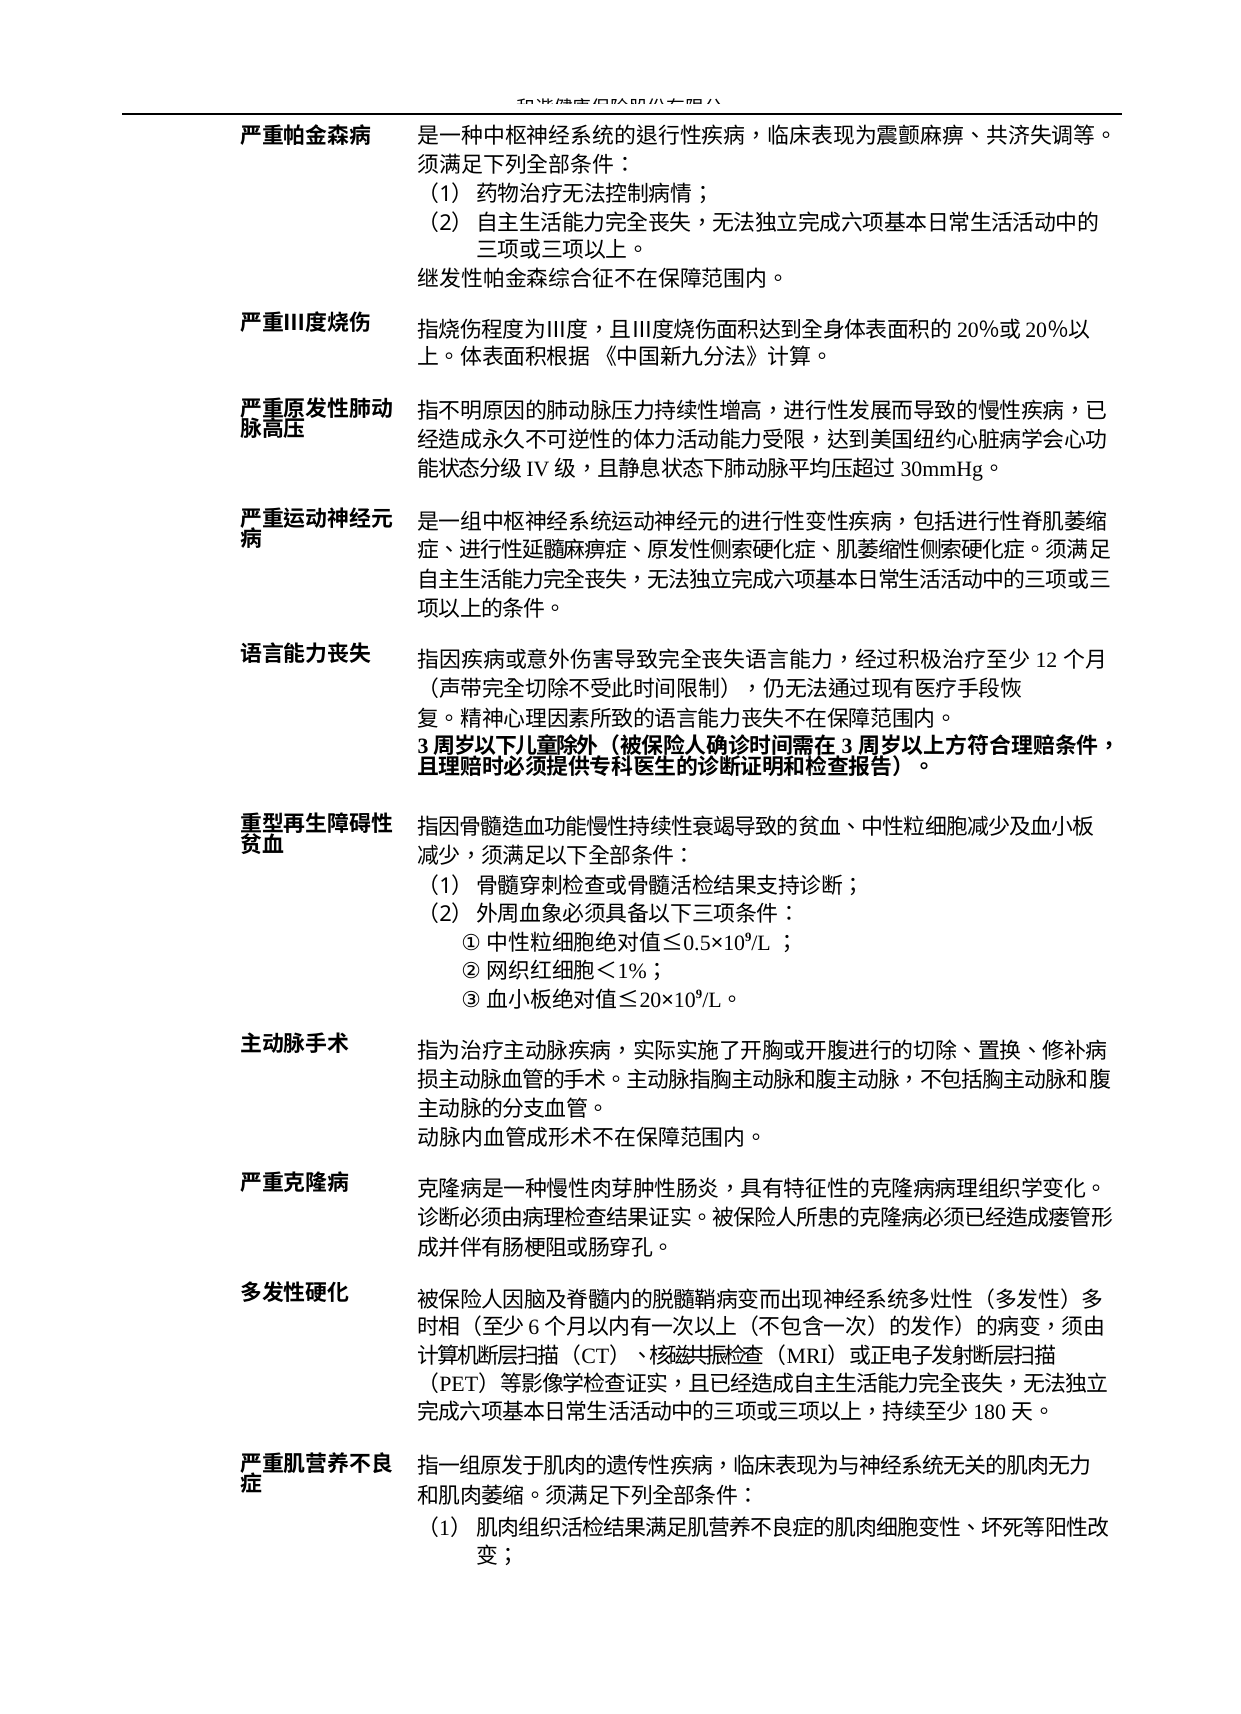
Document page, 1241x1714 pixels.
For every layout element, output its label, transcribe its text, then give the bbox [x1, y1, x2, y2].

table_cell 严重克隆病 [122, 1164, 406, 1274]
table_cell 被保险人因脑及脊髓内的脱髓鞘病变而出现神经系统多灶性（多发性）多时相（至少 6 个月以内有一次以上（不包含一次）的发作）的病变，须由计算机断层扫描（CT）、核磁共振检查（MRI）或正电子发射断层扫描（PET）等影像学检查证实，且已经造成自主生活能力完全丧失，无法独立完成六项基本日常生活活动中的三项或三项以上，持续至少 180 天。 [406, 1274, 1122, 1442]
table_cell 严重原发性肺动脉高压 [122, 386, 406, 497]
table_cell 指烧伤程度为Ⅲ度，且Ⅲ度烧伤面积达到全身体表面积的 20％或 20％以上。体表面积根据 《中国新九分法》计算。 [406, 304, 1122, 386]
table_cell 严重Ⅲ度烧伤 [122, 304, 406, 386]
table_cell 多发性硬化 [122, 1274, 406, 1442]
table_header 是一种中枢神经系统的退行性疾病，临床表现为震颤麻痹、共济失调等。须满足下列全部条件： 药物治疗无法控制病情； 自主生活能力完全丧失，无法独立完成六项基本日常生活活动中的三项或三项以上。 继发性帕金森综合征不在保障范围内。 [406, 115, 1122, 304]
table_cell 指因骨髓造血功能慢性持续性衰竭导致的贫血、中性粒细胞减少及血小板减少，须满足以下全部条件： 骨髓穿刺检查或骨髓活检结果支持诊断； 外周血象必须具备以下三项条件： ① 中性粒细胞绝对值≤0.5×109/L ； ② 网织红细胞＜1%； ③ 血小板绝对值≤20×109/L。 [406, 802, 1122, 1026]
table_cell 指一组原发于肌肉的遗传性疾病，临床表现为与神经系统无关的肌肉无力和肌肉萎缩。须满足下列全部条件： （1） 肌肉组织活检结果满足肌营养不良症的肌肉细胞变性、坏死等阳性改变； [406, 1442, 1122, 1569]
table_cell 指为治疗主动脉疾病，实际实施了开胸或开腹进行的切除、置换、修补病损主动脉血管的手术。主动脉指胸主动脉和腹主动脉，不包括胸主动脉和腹主动脉的分支血管。 动脉内血管成形术不在保障范围内。 [406, 1026, 1122, 1164]
table_cell 主动脉手术 [122, 1026, 406, 1164]
table_cell 严重运动神经元病 [122, 497, 406, 635]
table_header 严重帕金森病 [122, 115, 406, 304]
table_cell 重型再生障碍性贫血 [122, 802, 406, 1026]
table_cell 指因疾病或意外伤害导致完全丧失语言能力，经过积极治疗至少 12 个月 （声带完全切除不受此时间限制），仍无法通过现有医疗手段恢复。精神心理因素所致的语言能力丧失不在保障范围内。 3 周岁以下儿童除外（被保险人确诊时间需在 3 周岁以上方符合理赔条件， 且理赔时必须提供专科医生的诊断证明和检查报告）。 [406, 635, 1122, 802]
table_cell 是一组中枢神经系统运动神经元的进行性变性疾病，包括进行性脊肌萎缩症、进行性延髓麻痹症、原发性侧索硬化症、肌萎缩性侧索硬化症。须满足自主生活能力完全丧失，无法独立完成六项基本日常生活活动中的三项或三项以上的条件。 [406, 497, 1122, 635]
table_cell 语言能力丧失 [122, 635, 406, 802]
table_cell 指不明原因的肺动脉压力持续性增高，进行性发展而导致的慢性疾病，已经造成永久不可逆性的体力活动能力受限，达到美国纽约心脏病学会心功能状态分级 IV 级，且静息状态下肺动脉平均压超过 30mmHg。 [406, 386, 1122, 497]
table_cell 克隆病是一种慢性肉芽肿性肠炎，具有特征性的克隆病病理组织学变化。诊断必须由病理检查结果证实。被保险人所患的克隆病必须已经造成瘘管形成并伴有肠梗阻或肠穿孔。 [406, 1164, 1122, 1274]
table_cell 严重肌营养不良症 [122, 1442, 406, 1569]
